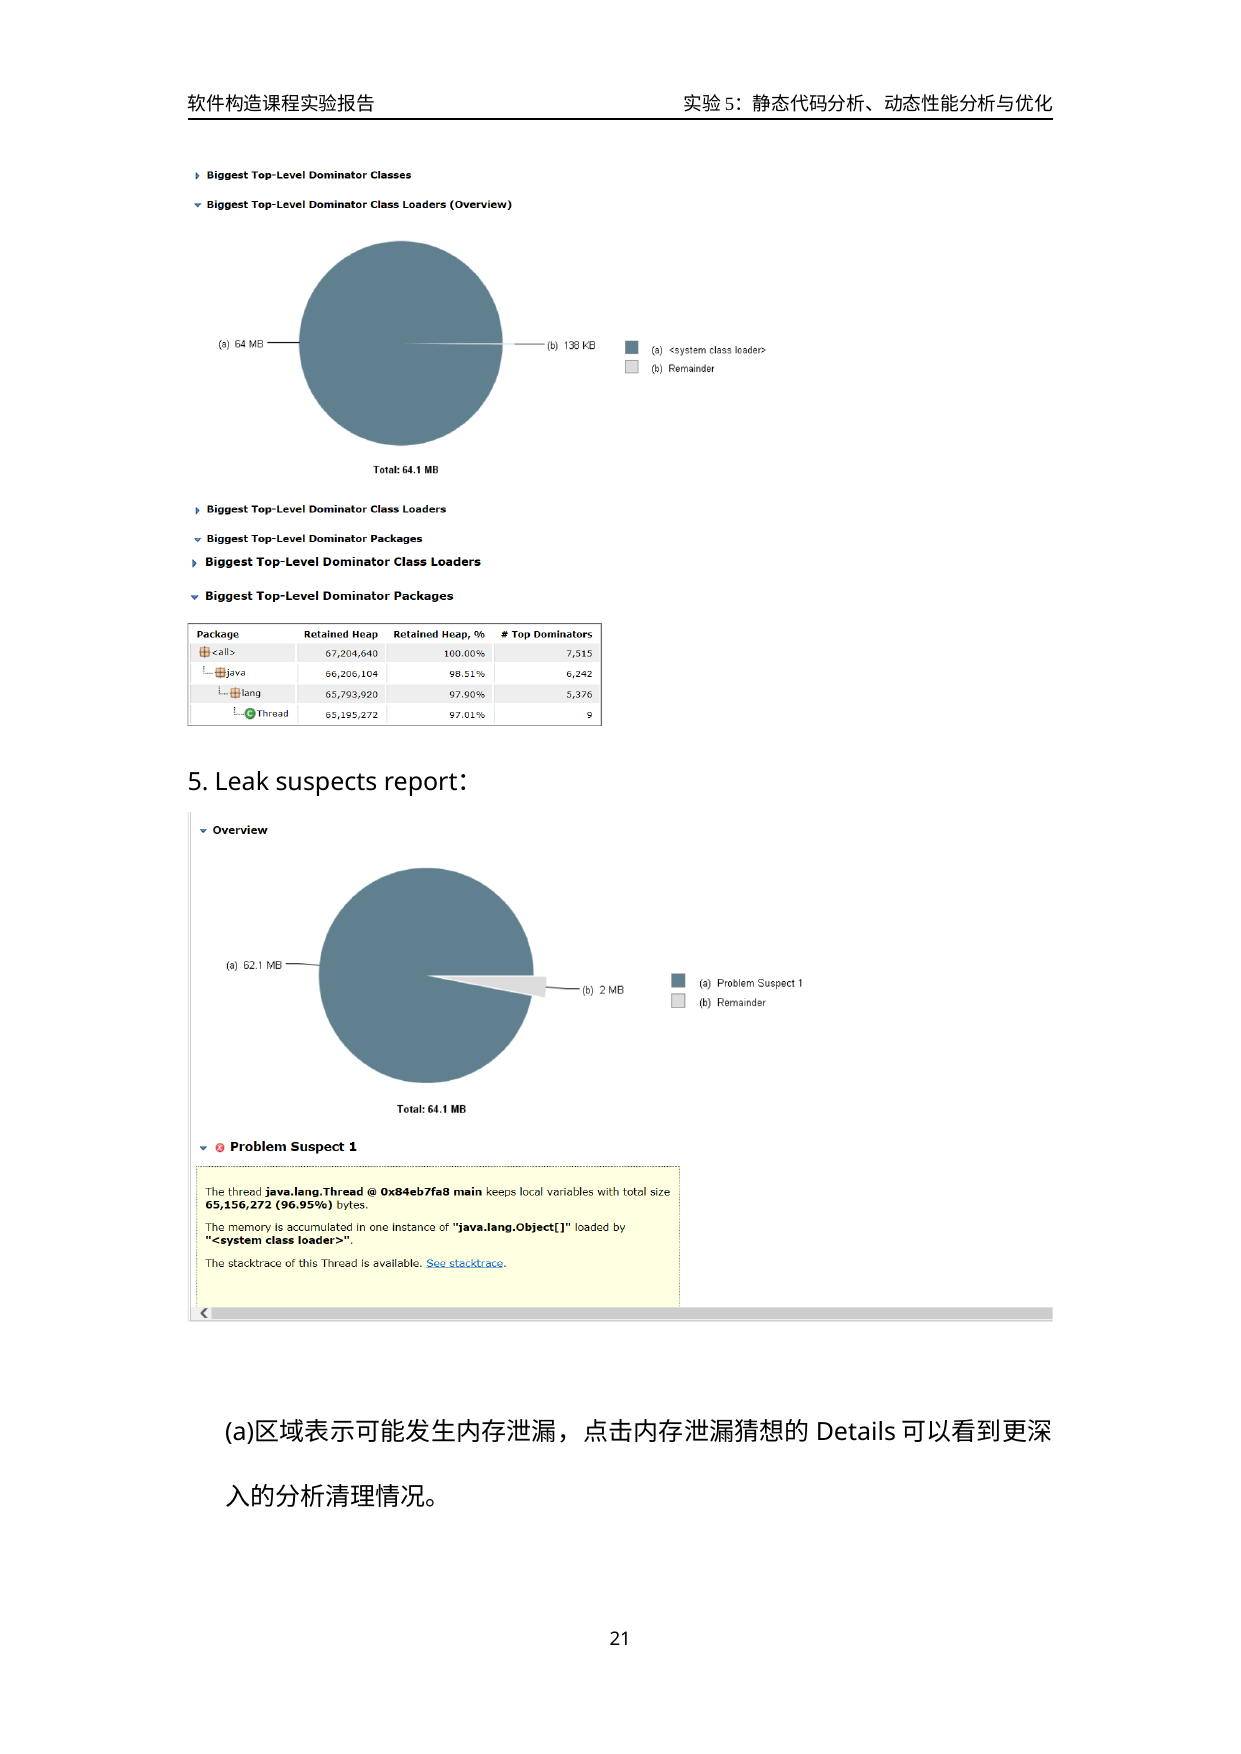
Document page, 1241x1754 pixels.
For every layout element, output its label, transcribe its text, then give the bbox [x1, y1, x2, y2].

list (a)区域表示可能发生内存泄漏，点击内存泄漏猜想的Details可以看到更深入的分析清理情况。 [225, 1397, 1053, 1527]
picture [187, 812, 1053, 1322]
picture [187, 552, 1053, 732]
text 5. Leak suspects report： [187, 747, 1053, 812]
picture [187, 162, 1053, 549]
